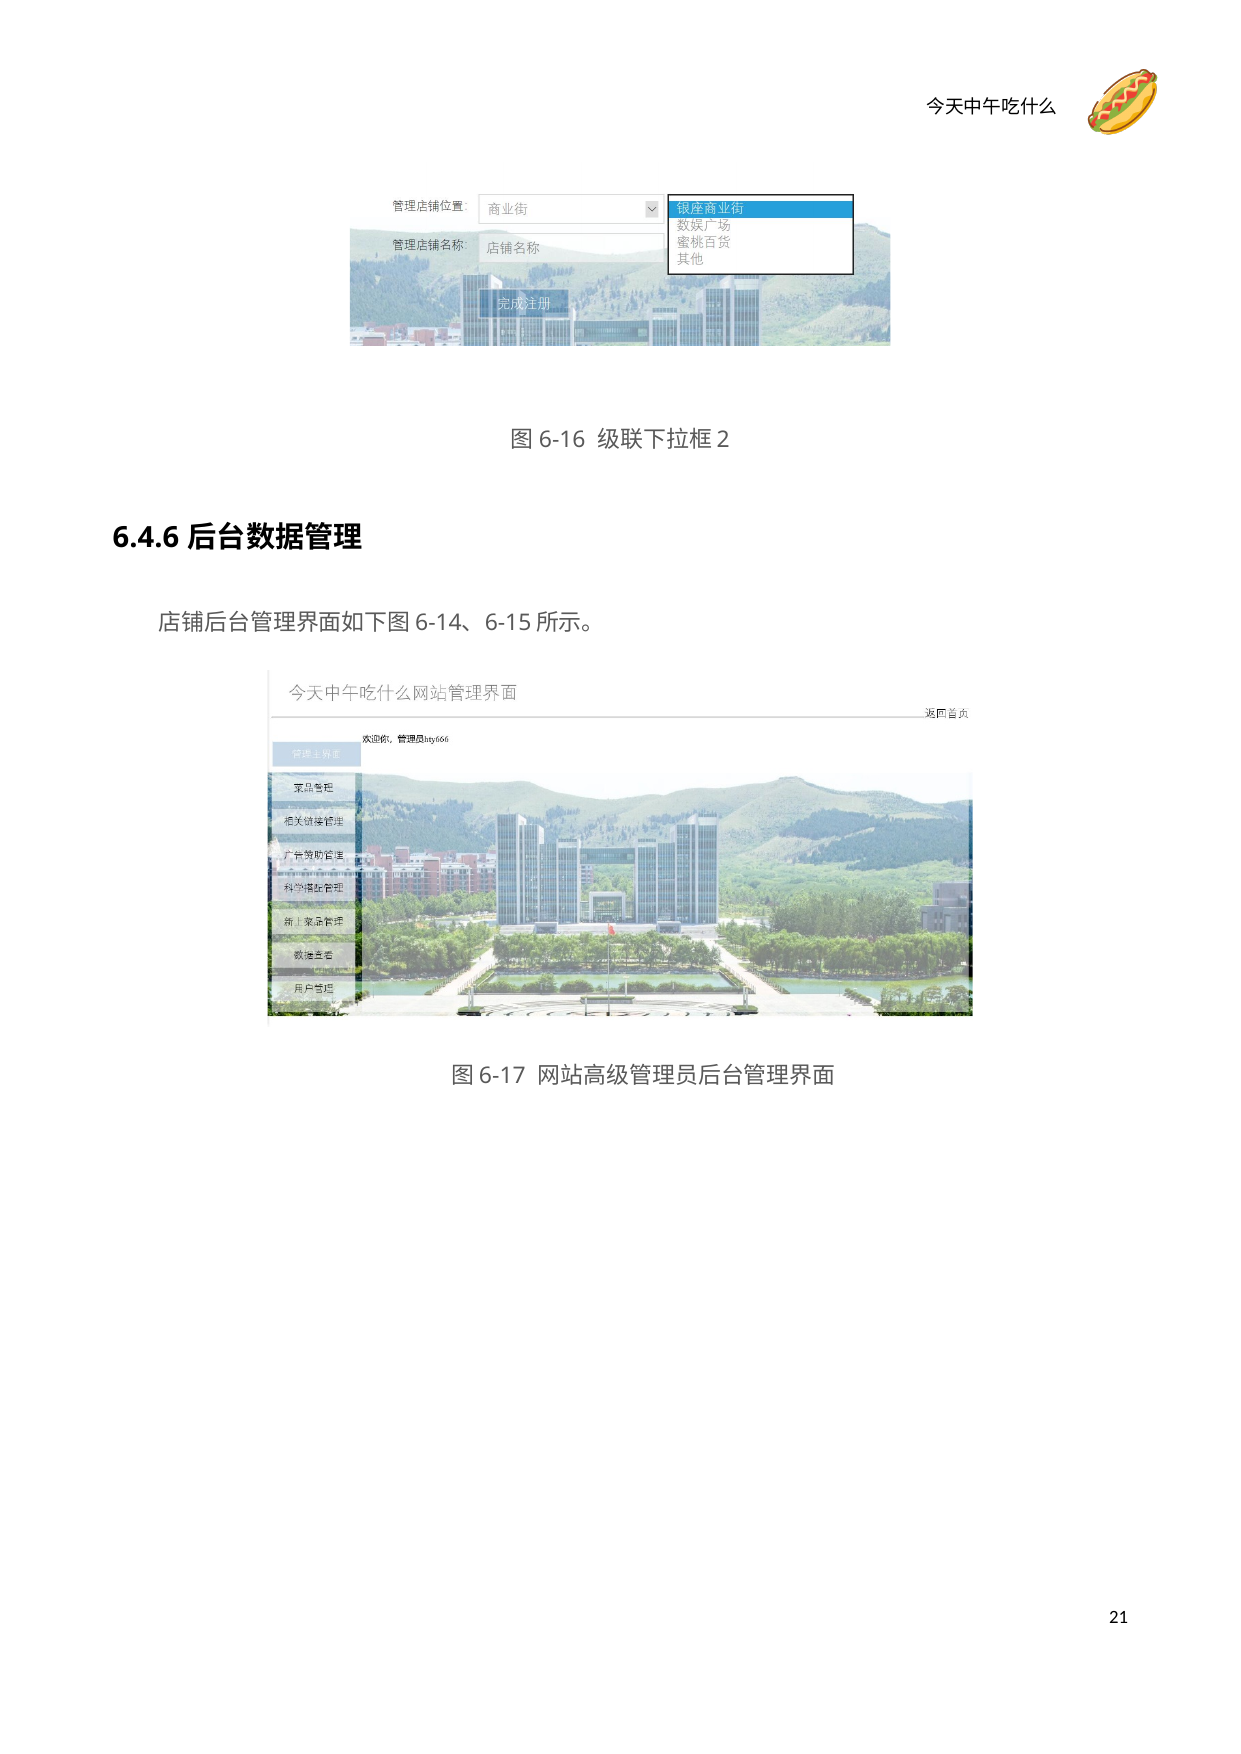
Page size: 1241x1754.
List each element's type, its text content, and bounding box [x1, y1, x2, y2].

subtitle 后台数据管理 [112, 502, 1128, 567]
picture [1083, 62, 1163, 142]
picture [349, 162, 891, 346]
text 店铺后台管理界面如下图6-14、6-15所示。 [112, 588, 1128, 653]
picture [267, 670, 973, 1027]
